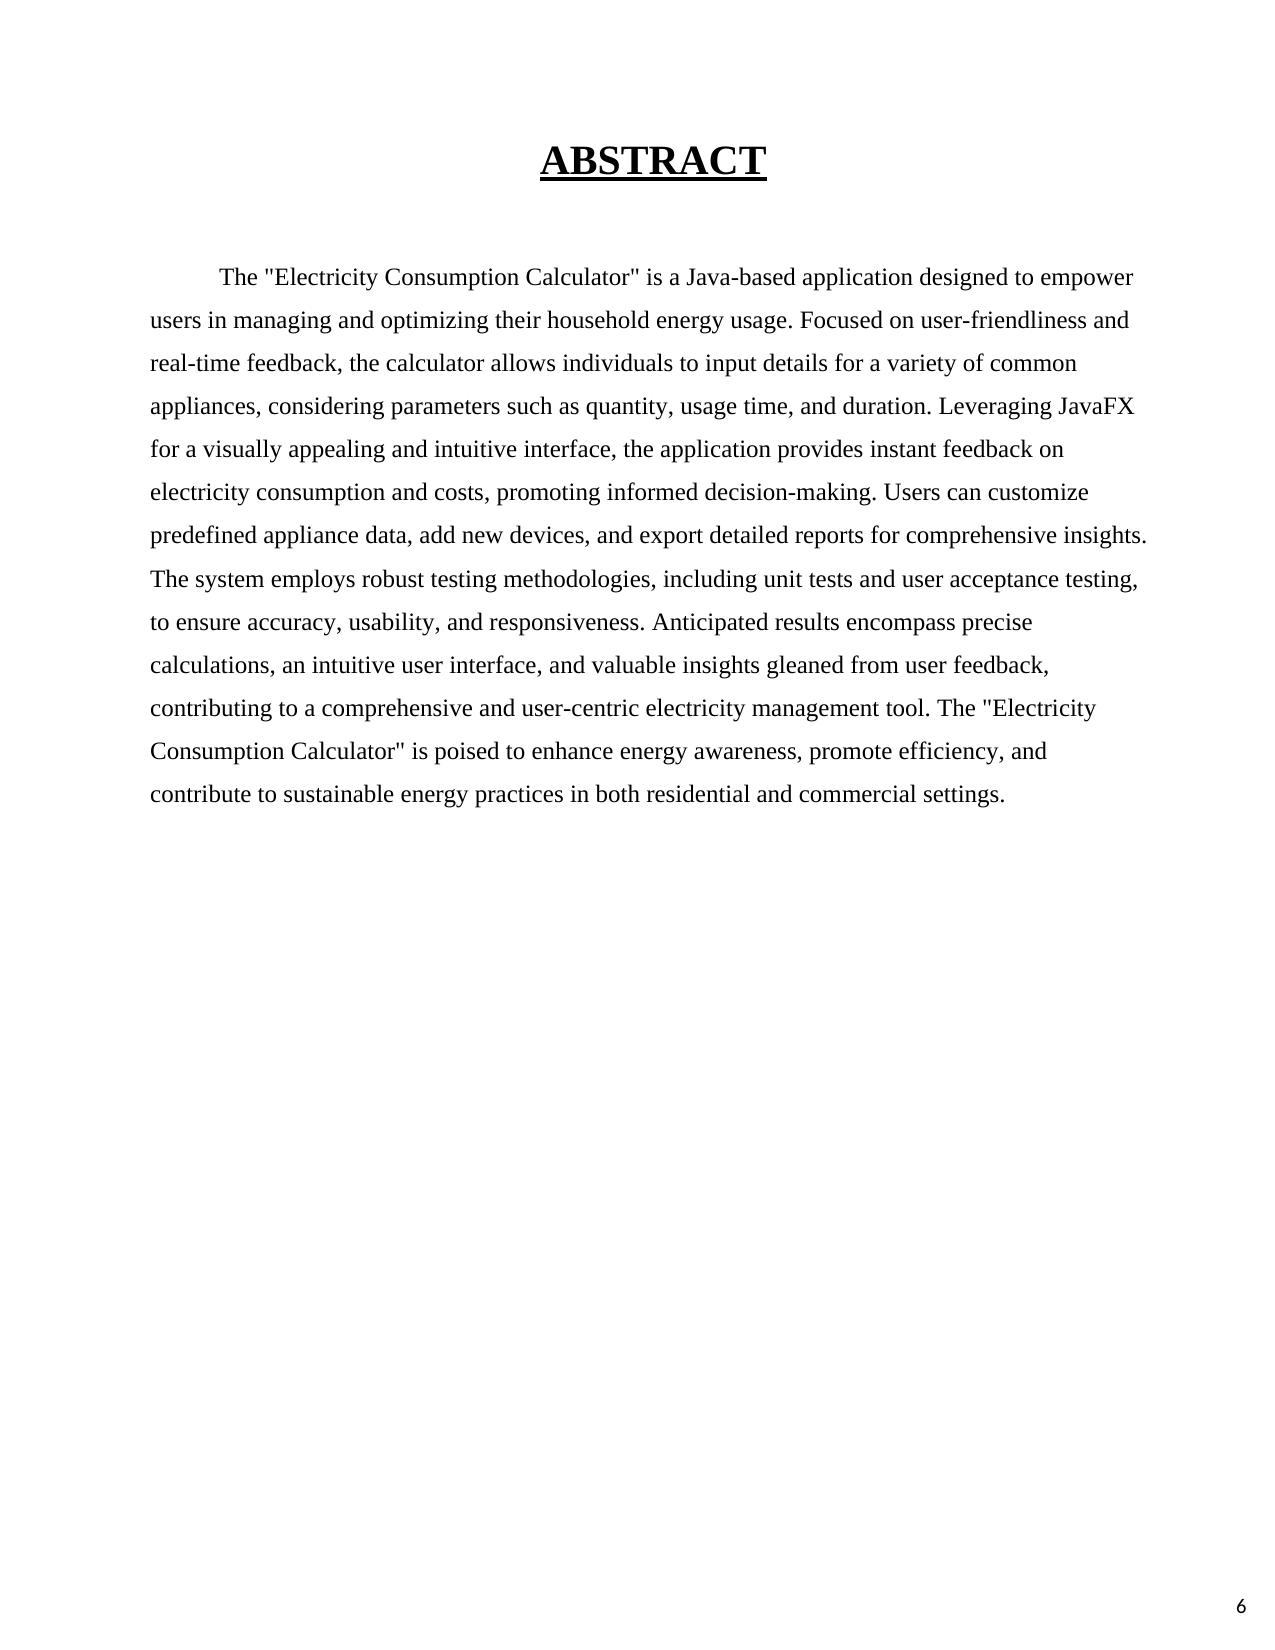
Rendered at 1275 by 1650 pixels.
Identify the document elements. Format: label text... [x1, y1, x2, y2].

text The "Electricity Consumption Calculator" is a Java-based application designed to empower users in managing and optimizing their household energy usage. Focused on user-friendliness and real-time feedback, the calculator allows individuals to input details for a variety of common appliances, considering parameters such as quantity, usage time, and duration. Leveraging JavaFX for a visually appealing and intuitive interface, the application provides instant feedback on electricity consumption and costs, promoting informed decision-making. Users can customize predefined appliance data, add new devices, and export detailed reports for comprehensive insights. The system employs robust testing methodologies, including unit tests and user acceptance testing, to ensure accuracy, usability, and responsiveness. Anticipated results encompass precise calculations, an intuitive user interface, and valuable insights gleaned from user feedback, contributing to a comprehensive and user-centric electricity management tool. The "Electricity Consumption Calculator" is poised to enhance energy awareness, promote efficiency, and contribute to sustainable energy practices in both residential and commercial settings. [150, 262, 1152, 808]
text 6 [48, 1593, 1246, 1618]
subtitle ABSTRACT [236, 136, 1070, 183]
